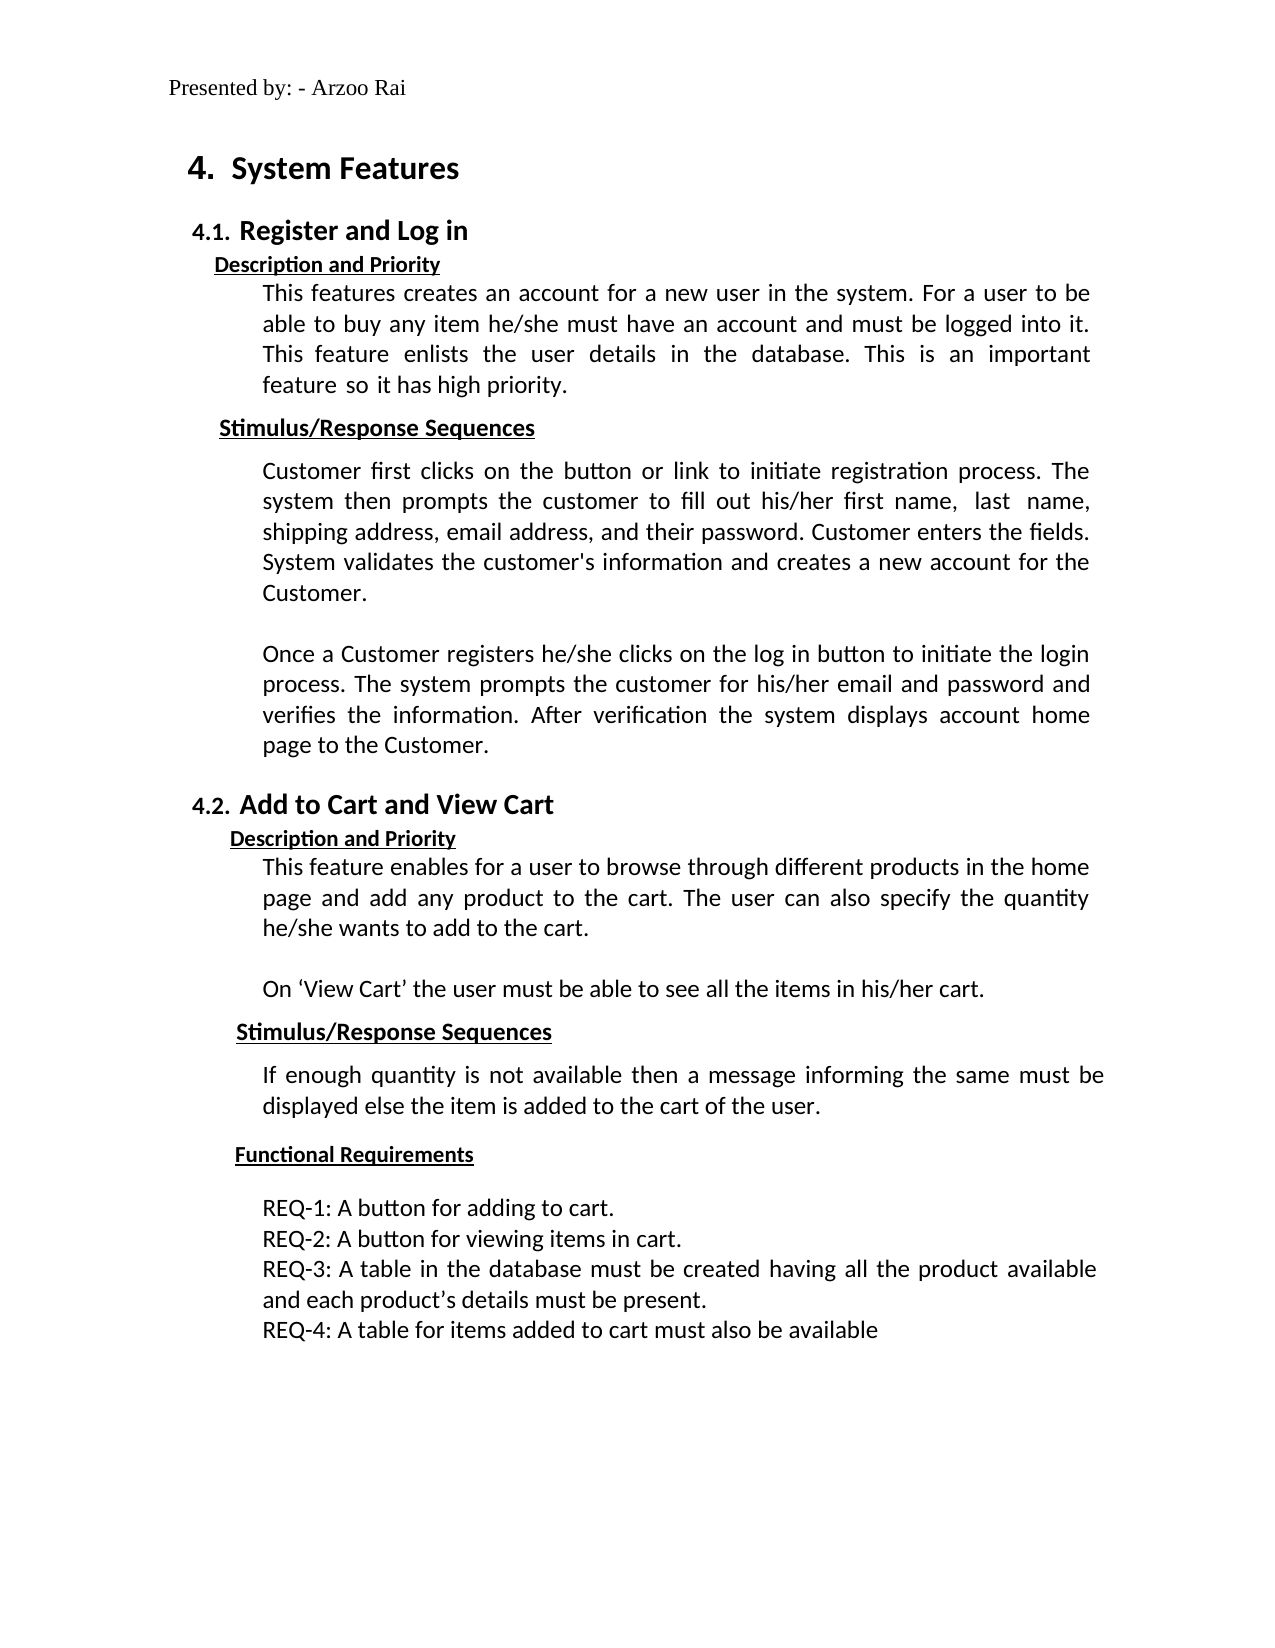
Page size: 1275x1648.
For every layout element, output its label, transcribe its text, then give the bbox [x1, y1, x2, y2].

text REQ-1: A button for adding to cart. [262, 1192, 1248, 1223]
text Description and Priority [162, 251, 1248, 277]
subtitle Add to Cart and View Cart [192, 786, 1248, 822]
text This feature enables for a user to browse through different products in the home page and add any product to the cart. The user can also specify the quantity he/she wants to add to the cart. [262, 851, 1091, 943]
text Description and Priority [162, 825, 1248, 851]
text REQ-4: A table for items added to cart must also be available [262, 1314, 1248, 1345]
text REQ-2: A button for viewing items in cart. [262, 1223, 1248, 1253]
text Customer first clicks on the button or link to initiate registration process. The system then prompts the customer to fill out his/her first name, last name, shipping address, email address, and their password. Customer enters the fields. System validates the customer's information and creates a new account for the Customer. [262, 455, 1091, 607]
text Stimulus/Response Sequences [162, 1016, 1248, 1047]
list System Features [187, 147, 1248, 187]
text Functional Requirements [162, 1140, 1248, 1168]
text Once a Customer registers he/she clicks on the log in button to initiate the login process. The system prompts the customer for his/her email and password and verifies the information. After verification the system displays account home page to the Customer. [262, 638, 1091, 760]
text Stimulus/Response Sequences [162, 412, 1248, 442]
text On ‘View Cart’ the user must be able to see all the items in his/her cart. [262, 973, 1248, 1004]
text REQ-3: A table in the database must be created having all the product available and each product’s details must be present. [262, 1253, 1117, 1314]
text This features creates an account for a new user in the system. For a user to be able to buy any item he/she must have an account and must be logged into it. This feature enlists the user details in the database. This is an important feature so it has high priority. [262, 277, 1091, 399]
text If enough quantity is not available then a message informing the same must be displayed else the item is added to the cart of the user. [262, 1059, 1117, 1121]
subtitle Register and Log in [192, 212, 1248, 248]
